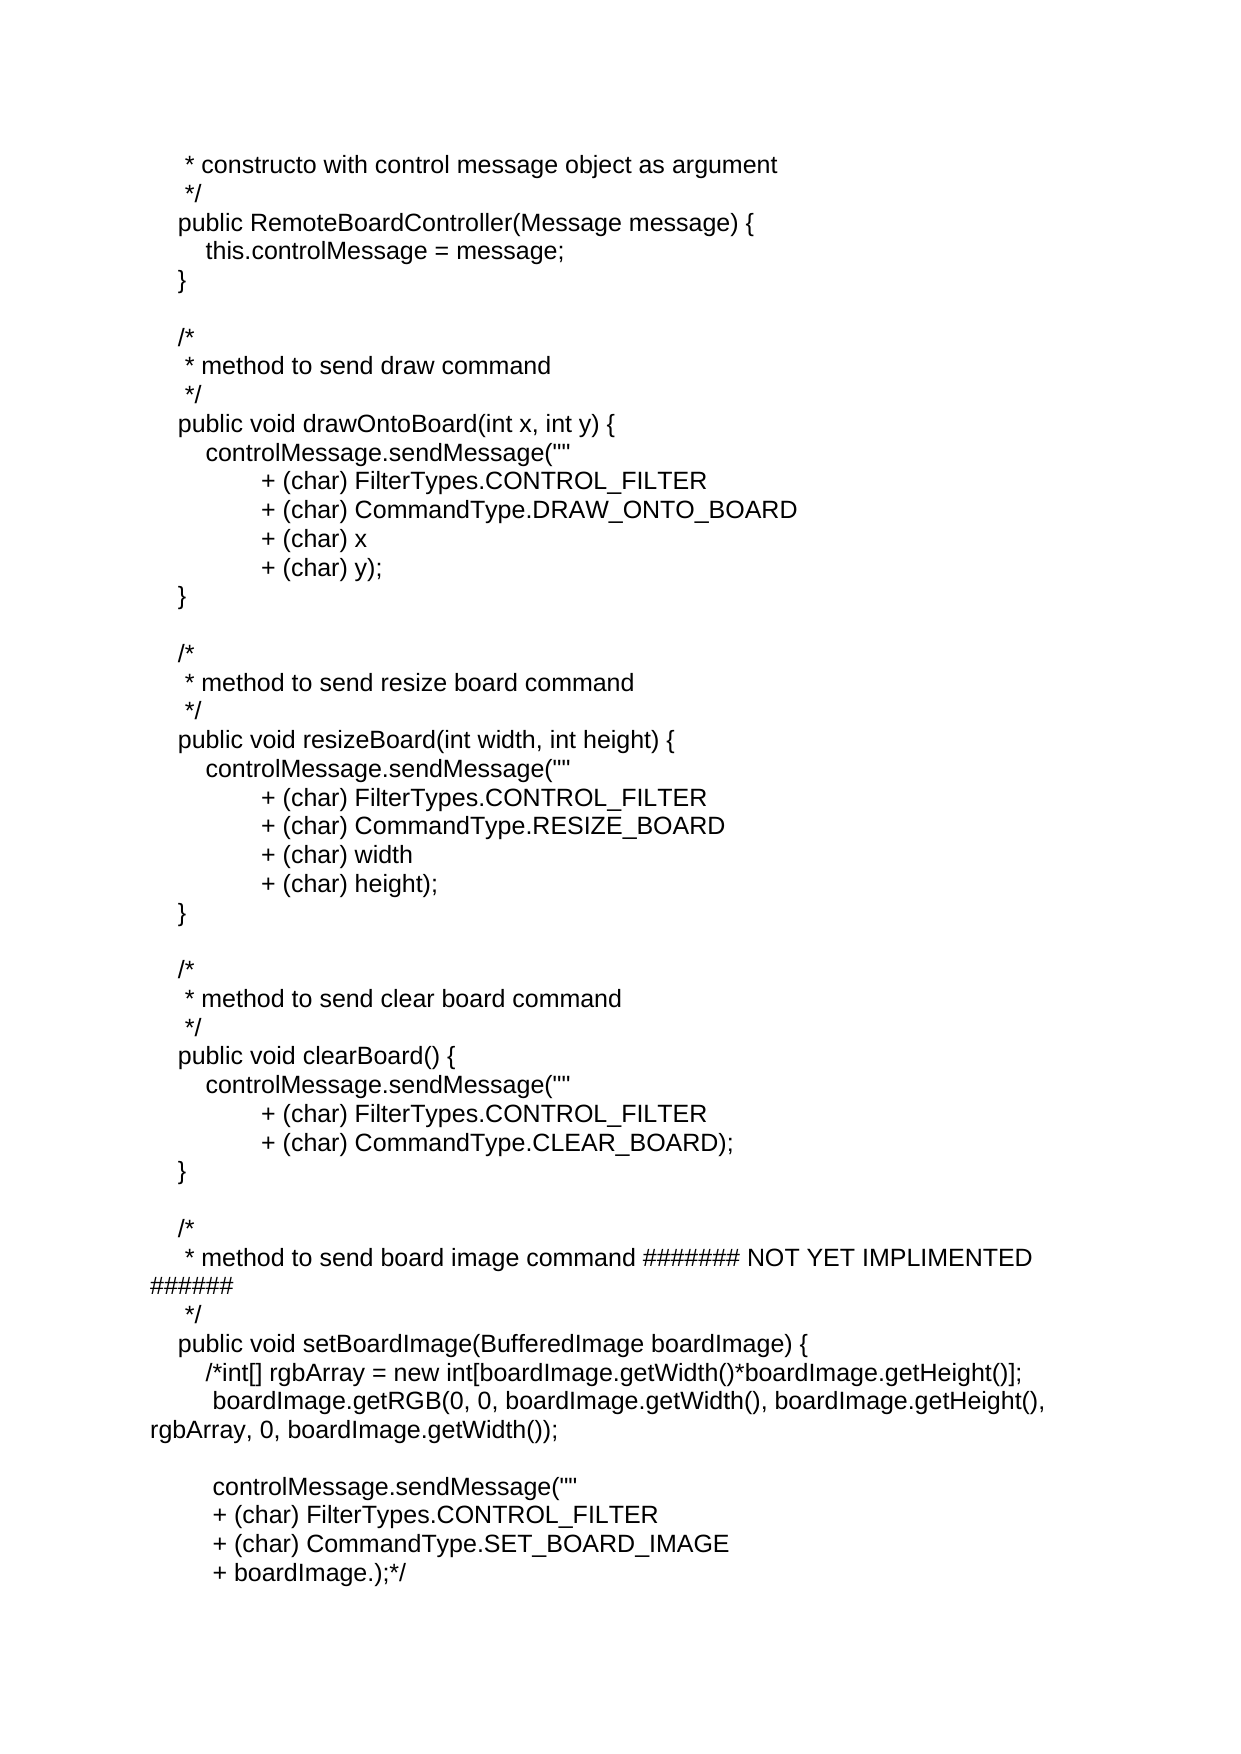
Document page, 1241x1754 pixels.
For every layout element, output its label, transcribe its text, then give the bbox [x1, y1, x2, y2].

text } [150, 1156, 1090, 1185]
text public void resizeBoard(int width, int height) { [150, 725, 1090, 754]
text public void drawOntoBoard(int x, int y) { [150, 409, 1090, 437]
text + (char) y); [150, 552, 1090, 581]
text boardImage.getRGB(0, 0, boardImage.getWidth(), boardImage.getHeight(), rgbArray, 0, boardImage.getWidth()); [150, 1386, 1090, 1444]
text controlMessage.sendMessage("" [150, 437, 1090, 466]
text */ [150, 380, 1090, 409]
text + (char) FilterTypes.CONTROL_FILTER [150, 782, 1090, 811]
text controlMessage.sendMessage("" [150, 754, 1090, 782]
text * method to send draw command [150, 351, 1090, 380]
text /* [150, 955, 1090, 984]
text */ [150, 696, 1090, 725]
text + (char) x [150, 524, 1090, 552]
text * constructo with control message object as argument [150, 150, 1090, 179]
text + (char) CommandType.DRAW_ONTO_BOARD [150, 495, 1090, 524]
text + (char) FilterTypes.CONTROL_FILTER [150, 1099, 1090, 1127]
text */ [150, 1012, 1090, 1041]
text + (char) FilterTypes.CONTROL_FILTER [150, 466, 1090, 495]
text * method to send board image command ####### NOT YET IMPLIMENTED ###### [150, 1242, 1090, 1300]
text * method to send clear board command [150, 984, 1090, 1012]
text + (char) CommandType.RESIZE_BOARD [150, 811, 1090, 840]
text } [150, 265, 1090, 294]
text /*int[] rgbArray = new int[boardImage.getWidth()*boardImage.getHeight()]; [150, 1357, 1090, 1386]
text + (char) FilterTypes.CONTROL_FILTER [150, 1501, 1090, 1529]
text /* [150, 1214, 1090, 1242]
text * method to send resize board command [150, 667, 1090, 696]
text + (char) width [150, 840, 1090, 869]
text controlMessage.sendMessage("" [150, 1070, 1090, 1099]
text + (char) CommandType.SET_BOARD_IMAGE [150, 1529, 1090, 1558]
text } [150, 581, 1090, 610]
text */ [150, 179, 1090, 207]
text public RemoteBoardController(Message message) { [150, 207, 1090, 236]
text this.controlMessage = message; [150, 236, 1090, 265]
text + (char) height); [150, 869, 1090, 897]
text public void clearBoard() { [150, 1041, 1090, 1070]
text /* [150, 639, 1090, 667]
text + (char) CommandType.CLEAR_BOARD); [150, 1127, 1090, 1156]
text /* [150, 322, 1090, 351]
text controlMessage.sendMessage("" [150, 1472, 1090, 1501]
text public void setBoardImage(BufferedImage boardImage) { [150, 1329, 1090, 1357]
text */ [150, 1300, 1090, 1329]
text } [150, 897, 1090, 926]
text + boardImage.);*/ [150, 1558, 1090, 1587]
